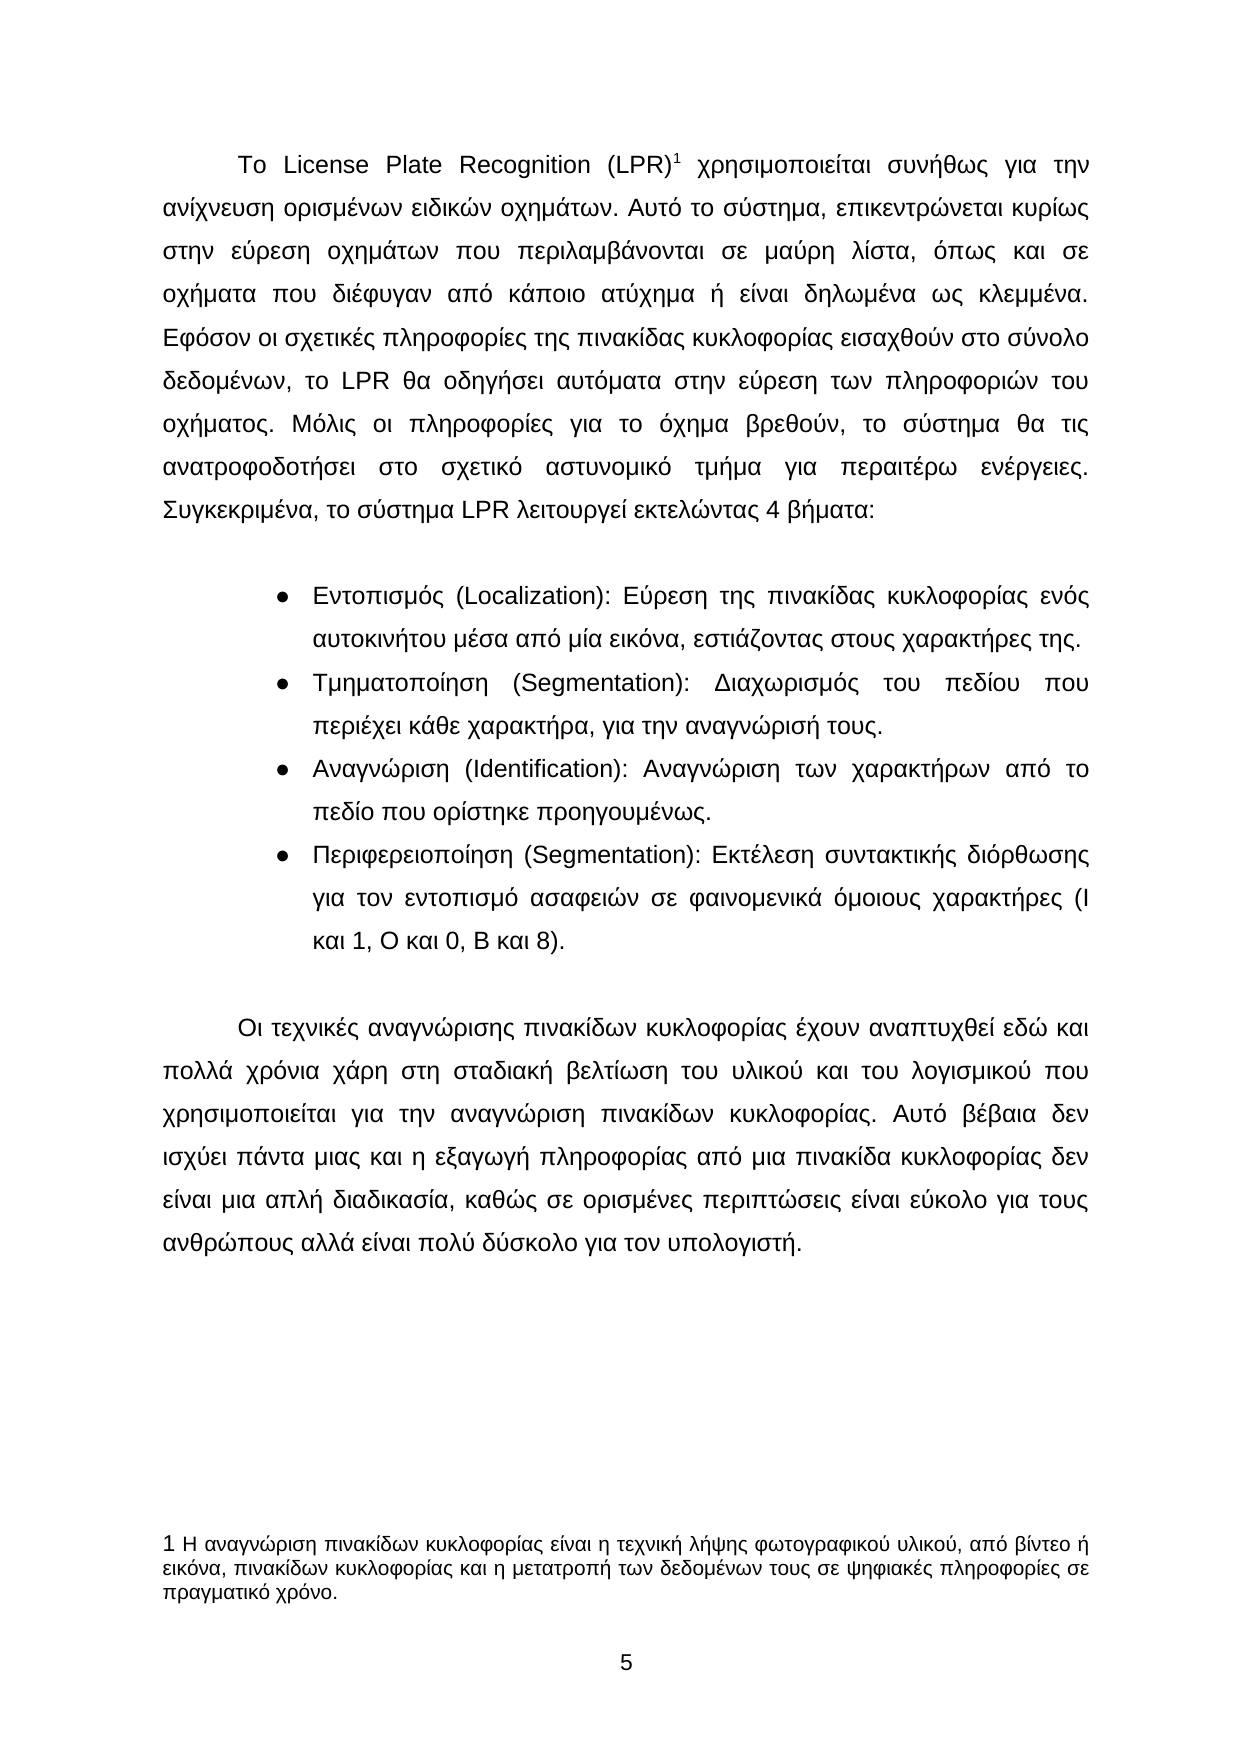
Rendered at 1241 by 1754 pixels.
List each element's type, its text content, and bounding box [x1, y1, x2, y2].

text Οι τεχνικές αναγνώρισης πινακίδων κυκλοφορίας έχουν αναπτυχθεί εδώ και πολλά χρόνια χάρη στη σταδιακή βελτίωση του υλικού και του λογισμικού που χρησιμοποιείται για την αναγνώριση πινακίδων κυκλοφορίας. Αυτό βέβαια δεν ισχύει πάντα μιας και η εξαγωγή πληροφορίας από μια πινακίδα κυκλοφορίας δεν είναι μια απλή διαδικασία, καθώς σε ορισμένες περιπτώσεις είναι εύκολο για τους ανθρώπους αλλά είναι πολύ δύσκολο για τον υπολογιστή. [162, 1012, 1090, 1257]
list Περιφερειοποίηση (Segmentation): Εκτέλεση συντακτικής διόρθωσης για τον εντοπισμό ασαφειών σε φαινομενικά όμοιους χαρακτήρες (Ι και 1, Ο και 0, Β και 8). [275, 840, 1090, 955]
list Εντοπισμός (Localization): Εύρεση της πινακίδας κυκλοφορίας ενός αυτοκινήτου μέσα από μία εικόνα, εστιάζοντας στους χαρακτήρες της. [275, 581, 1090, 653]
list Αναγνώριση (Identification): Αναγνώριση των χαρακτήρων από το πεδίο που ορίστηκε προηγουμένως. [275, 754, 1090, 826]
text Το License Plate Recognition (LPR) χρησιμοποιείται συνήθως για την ανίχνευση ορισμένων ειδικών οχημάτων. Αυτό το σύστημα, επικεντρώνεται κυρίως στην εύρεση οχημάτων που περιλαμβάνονται σε μαύρη λίστα, όπως και σε οχήματα που διέφυγαν από κάποιο ατύχημα ή είναι δηλωμένα ως κλεμμένα. Εφόσον οι σχετικές πληροφορίες της πινακίδας κυκλοφορίας εισαχθούν στο σύνολο δεδομένων, το LPR θα οδηγήσει αυτόματα στην εύρεση των πληροφοριών του οχήματος. Μόλις οι πληροφορίες για το όχημα βρεθούν, το σύστημα θα τις ανατροφοδοτήσει στο σχετικό αστυνομικό τμήμα για περαιτέρω ενέργειες. Συγκεκριμένα, το σύστημα LPR λειτουργεί εκτελώντας 4 βήματα: [162, 150, 1090, 524]
list Τμηματοποίηση (Segmentation): Διαχωρισμός του πεδίου που περιέχει κάθε χαρακτήρα, για την αναγνώρισή τους. [275, 667, 1090, 739]
